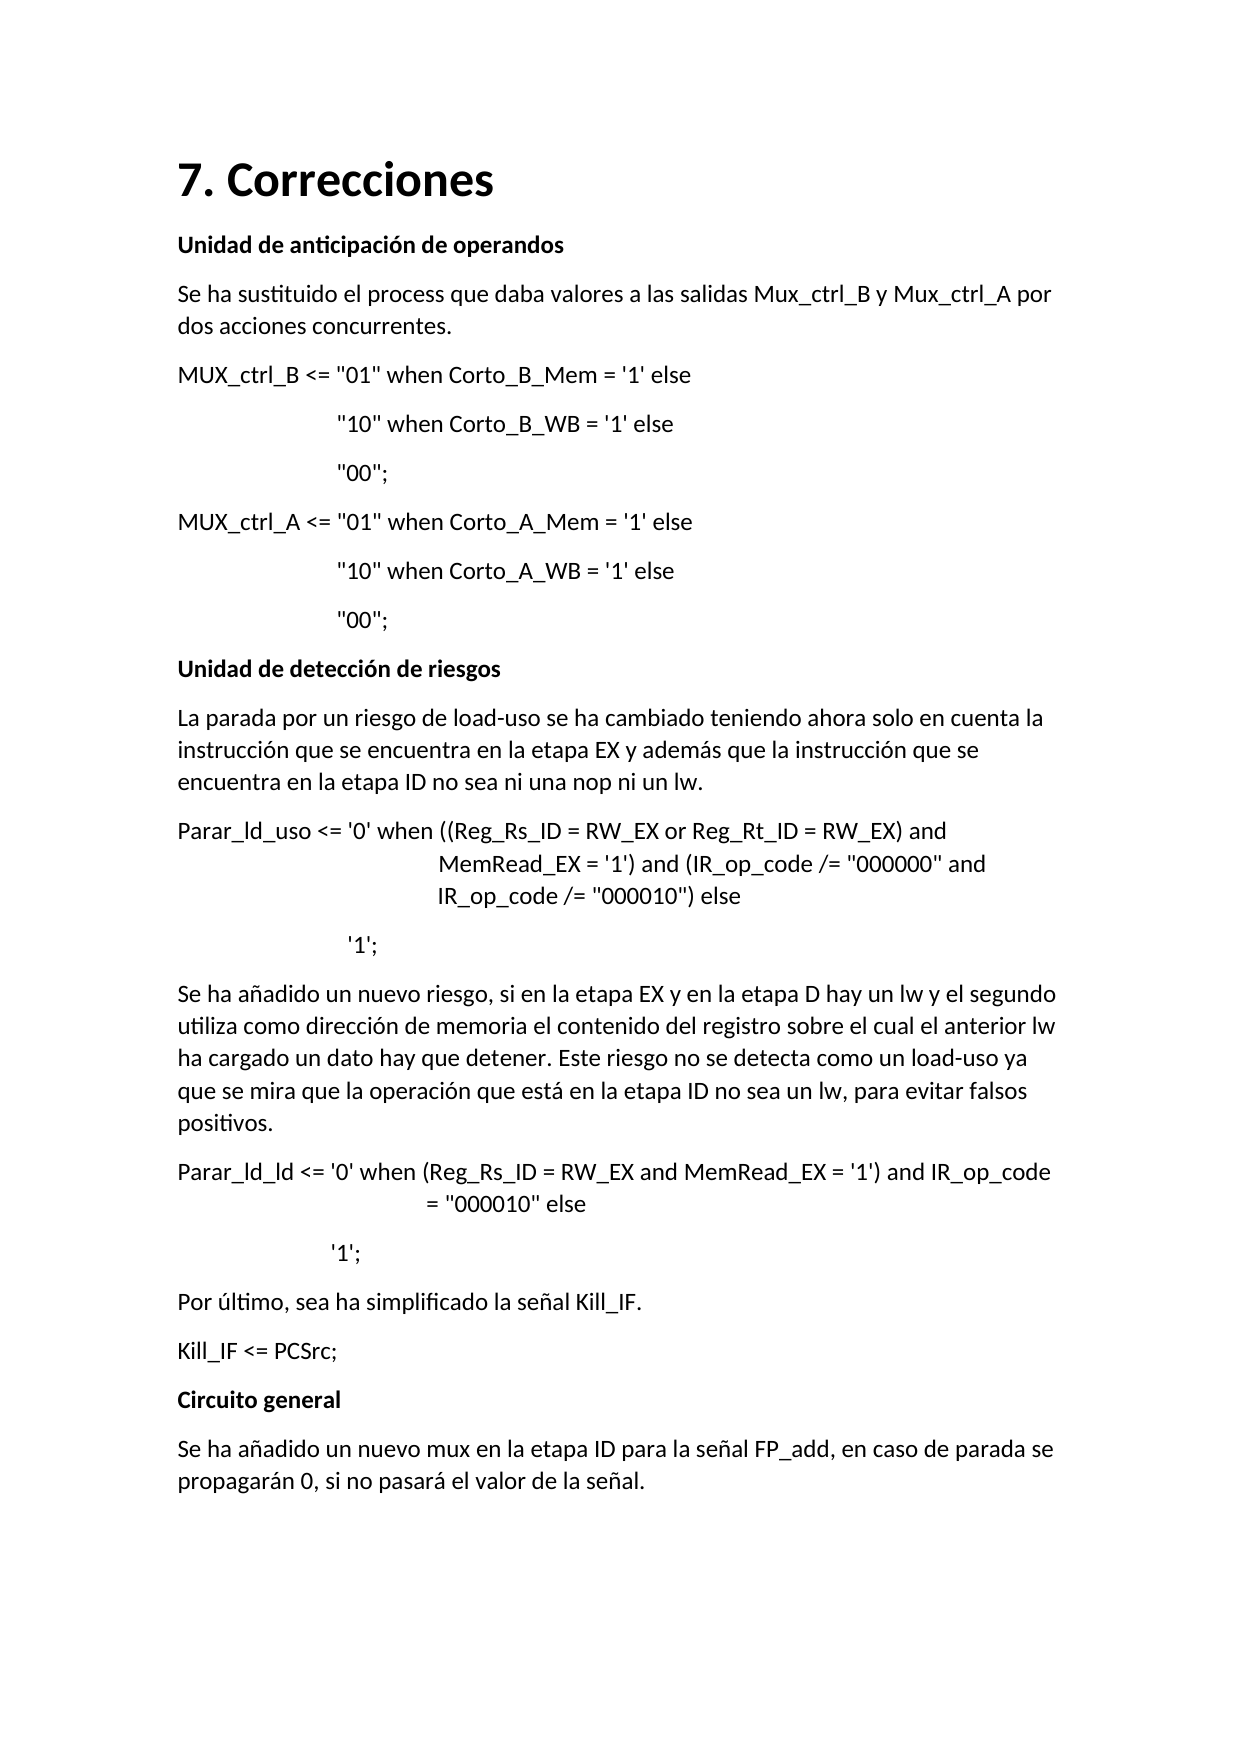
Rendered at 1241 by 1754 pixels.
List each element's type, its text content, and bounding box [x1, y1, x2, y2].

text "00"; [177, 457, 1063, 488]
text Por último, sea ha simplificado la señal Kill_IF. [177, 1286, 1063, 1317]
text '1'; [177, 929, 1063, 959]
text Se ha añadido un nuevo riesgo, si en la etapa EX y en la etapa D hay un lw y el segundo utiliza como dirección de memoria el contenido del registro sobre el cual el anterior lw ha cargado un dato hay que detener. Este riesgo no se detecta como un load-uso ya que se mira que la operación que está en la etapa ID no sea un lw, para evitar falsos positivos. [177, 978, 1063, 1138]
text "10" when Corto_A_WB = '1' else [177, 555, 1063, 586]
text Se ha añadido un nuevo mux en la etapa ID para la señal FP_add, en caso de parada se propagarán 0, si no pasará el valor de la señal. [177, 1433, 1063, 1496]
text La parada por un riesgo de load-uso se ha cambiado teniendo ahora solo en cuenta la instrucción que se encuentra en la etapa EX y además que la instrucción que se encuentra en la etapa ID no sea ni una nop ni un lw. [177, 702, 1063, 797]
text Parar_ld_ld <= '0' when (Reg_Rs_ID = RW_EX and MemRead_EX = '1') and IR_op_code = "000010" else [177, 1156, 1063, 1219]
text Unidad de anticipación de operandos [177, 229, 1063, 259]
text MUX_ctrl_B <= "01" when Corto_B_Mem = '1' else [177, 359, 1063, 390]
text Kill_IF <= PCSrc; [177, 1335, 1063, 1366]
text '1'; [177, 1237, 1063, 1268]
text "00"; [177, 604, 1063, 634]
text Se ha sustituido el process que daba valores a las salidas Mux_ctrl_B y Mux_ctrl_A por dos acciones concurrentes. [177, 278, 1063, 341]
text Circuito general [177, 1384, 1063, 1415]
text MUX_ctrl_A <= "01" when Corto_A_Mem = '1' else [177, 506, 1063, 537]
text 7. Correcciones [177, 148, 1063, 209]
text "10" when Corto_B_WB = '1' else [177, 408, 1063, 439]
text Parar_ld_uso <= '0' when ((Reg_Rs_ID = RW_EX or Reg_Rt_ID = RW_EX) and MemRead_EX = '1') and (IR_op_code /= "000000" and IR_op_code /= "000010") else [177, 815, 1063, 911]
text Unidad de detección de riesgos [177, 653, 1063, 683]
